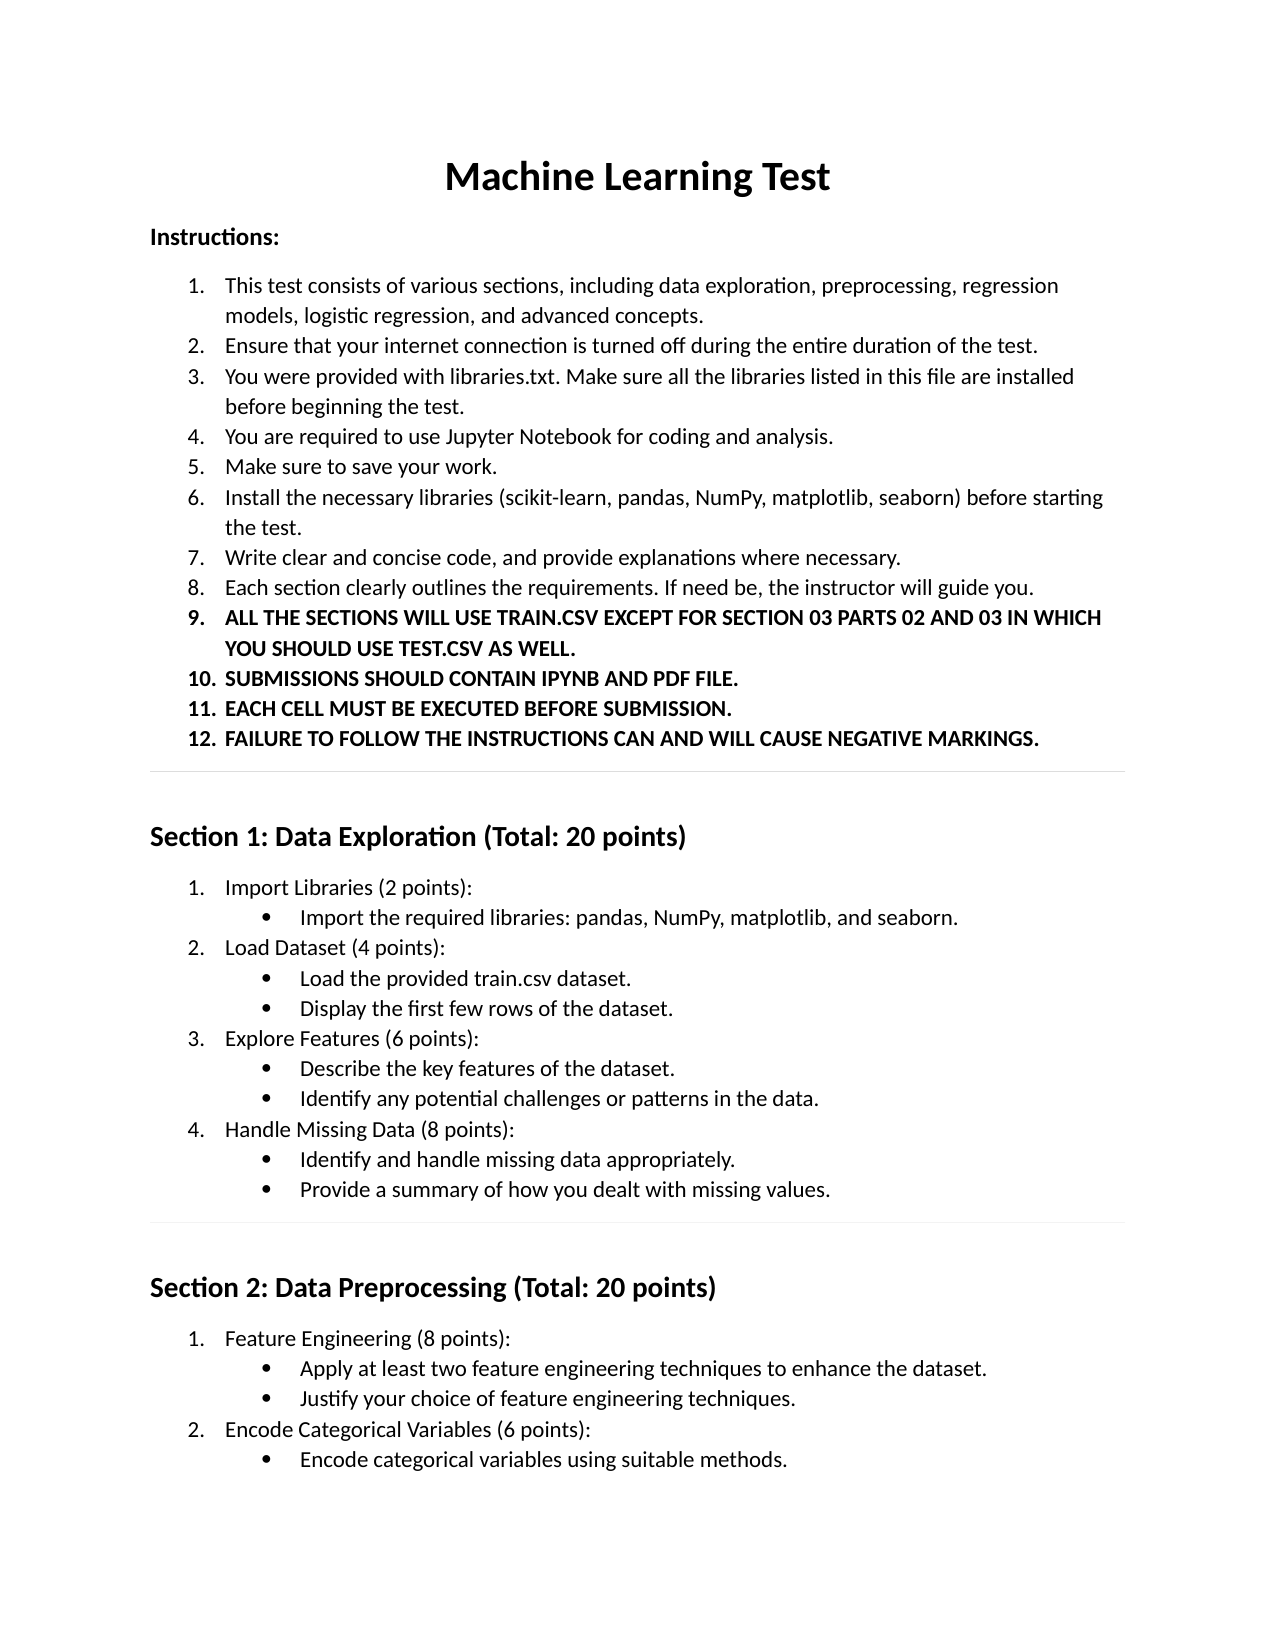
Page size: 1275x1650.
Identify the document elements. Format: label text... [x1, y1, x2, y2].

list Describe the key features of the dataset. [262, 1054, 1125, 1082]
list This test consists of various sections, including data exploration, preprocessing, regression models, logistic regression, and advanced concepts. [187, 271, 1125, 329]
list Write clear and concise code, and provide explanations where necessary. [187, 543, 1125, 571]
text Machine Learning Test [150, 150, 1125, 201]
text Instructions: [150, 222, 1125, 252]
list SUBMISSIONS SHOULD CONTAIN IPYNB AND PDF FILE. [187, 664, 1125, 692]
list Each section clearly outlines the requirements. If need be, the instructor will guide you. [187, 573, 1125, 601]
list Ensure that your internet connection is turned off during the entire duration of the test. [187, 332, 1125, 359]
list Display the first few rows of the dataset. [262, 994, 1125, 1022]
list Make sure to save your work. [187, 452, 1125, 480]
list Feature Engineering (8 points): [187, 1324, 1125, 1352]
list Provide a summary of how you dealt with missing values. [262, 1175, 1125, 1203]
list Explore Features (6 points): [187, 1024, 1125, 1052]
list ALL THE SECTIONS WILL USE TRAIN.CSV EXCEPT FOR SECTION 03 PARTS 02 AND 03 IN WHICH YOU SHOULD USE TEST.CSV AS WELL. [187, 603, 1125, 662]
list EACH CELL MUST BE EXECUTED BEFORE SUBMISSION. [187, 694, 1125, 722]
list Apply at least two feature engineering techniques to enhance the dataset. [262, 1354, 1125, 1382]
list You are required to use Jupyter Notebook for coding and analysis. [187, 422, 1125, 450]
text Section 2: Data Preprocessing (Total: 20 points) [150, 1269, 1125, 1304]
list FAILURE TO FOLLOW THE INSTRUCTIONS CAN AND WILL CAUSE NEGATIVE MARKINGS. [187, 724, 1125, 752]
list Identify and handle missing data appropriately. [262, 1145, 1125, 1173]
list Load Dataset (4 points): [187, 933, 1125, 962]
text Section 1: Data Exploration (Total: 20 points) [150, 818, 1125, 854]
list Encode categorical variables using suitable methods. [262, 1445, 1125, 1473]
list Encode Categorical Variables (6 points): [187, 1415, 1125, 1443]
list Justify your choice of feature engineering techniques. [262, 1384, 1125, 1412]
list Load the provided train.csv dataset. [262, 964, 1125, 992]
list You were provided with libraries.txt. Make sure all the libraries listed in this file are installed before beginning the test. [187, 362, 1125, 420]
list Handle Missing Data (8 points): [187, 1115, 1125, 1143]
list Install the necessary libraries (scikit-learn, pandas, NumPy, matplotlib, seaborn) before starting the test. [187, 483, 1125, 541]
list Import Libraries (2 points): [187, 873, 1125, 901]
list Import the required libraries: pandas, NumPy, matplotlib, and seaborn. [262, 903, 1125, 931]
list Identify any potential challenges or patterns in the data. [262, 1084, 1125, 1113]
